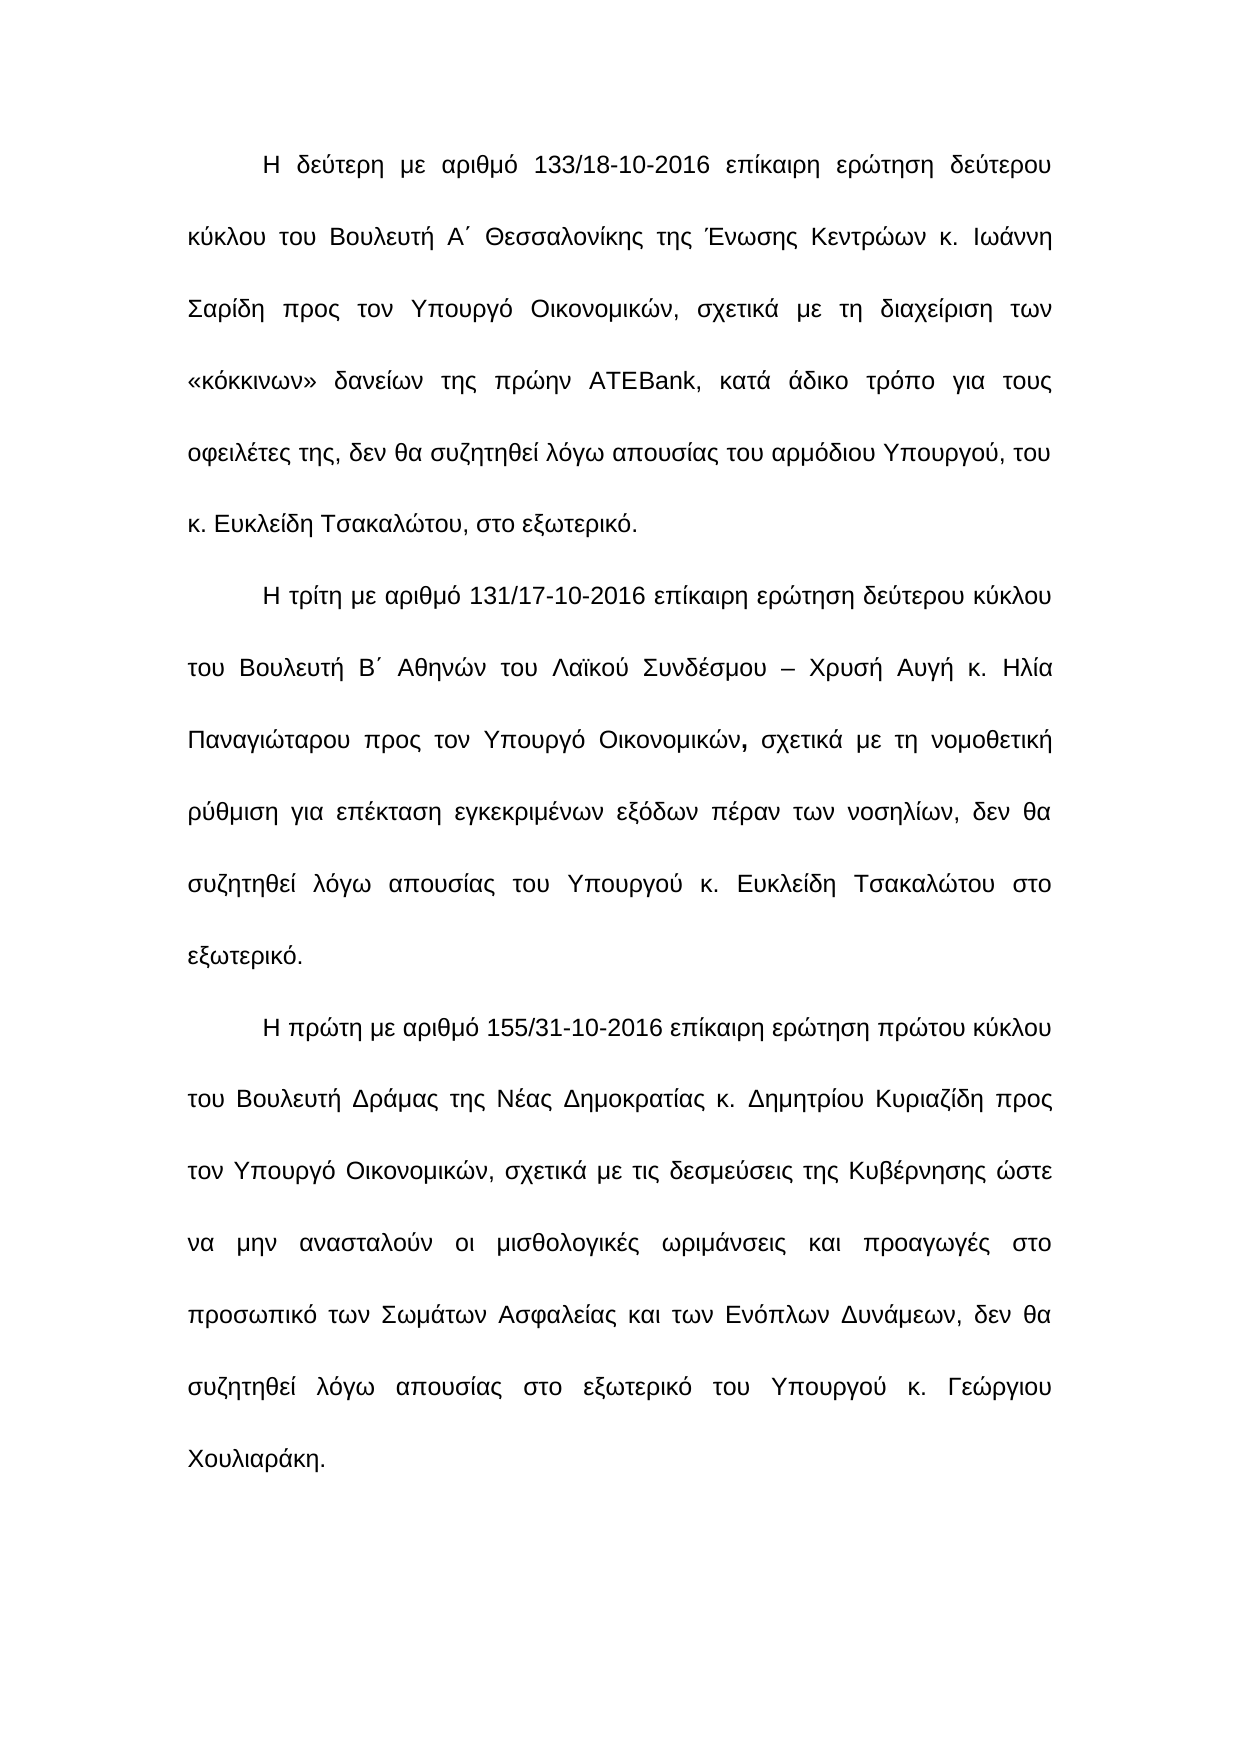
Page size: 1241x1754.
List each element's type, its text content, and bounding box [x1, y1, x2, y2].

text Η δεύτερη με αριθμό 133/18-10-2016 επίκαιρη ερώτηση δεύτερου κύκλου του Βουλευτή Α΄ Θεσσαλονίκης της Ένωσης Κεντρώων κ. Ιωάννη Σαρίδη προς τον Υπουργό Οικονομικών, σχετικά με τη διαχείριση των «κόκκινων» δανείων της πρώην ΑΤΕBank, κατά άδικο τρόπο για τους οφειλέτες της, δεν θα συζητηθεί λόγω απουσίας του αρμόδιου Υπουργού, του κ. Ευκλείδη Τσακαλώτου, στο εξωτερικό. [187, 150, 1053, 538]
text Η πρώτη με αριθμό 155/31-10-2016 επίκαιρη ερώτηση πρώτου κύκλου του Βουλευτή Δράμας της Νέας Δημοκρατίας κ. Δημητρίου Κυριαζίδη προς τον Υπουργό Οικονομικών, σχετικά με τις δεσμεύσεις της Κυβέρνησης ώστε να μην ανασταλούν οι μισθολογικές ωριμάνσεις και προαγωγές στο προσωπικό των Σωμάτων Ασφαλείας και των Ενόπλων Δυνάμεων, δεν θα συζητηθεί λόγω απουσίας στο εξωτερικό του Υπουργού κ. Γεώργιου Χουλιαράκη. [187, 1012, 1053, 1472]
text Η τρίτη με αριθμό 131/17-10-2016 επίκαιρη ερώτηση δεύτερου κύκλου του Βουλευτή Β΄ Αθηνών του Λαϊκού Συνδέσμου – Χρυσή Αυγή κ. Ηλία Παναγιώταρου προς τον Υπουργό Οικονομικών, σχετικά με τη νομοθετική ρύθμιση για επέκταση εγκεκριμένων εξόδων πέραν των νοσηλίων, δεν θα συζητηθεί λόγω απουσίας του Υπουργού κ. Ευκλείδη Τσακαλώτου στο εξωτερικό. [187, 581, 1053, 969]
